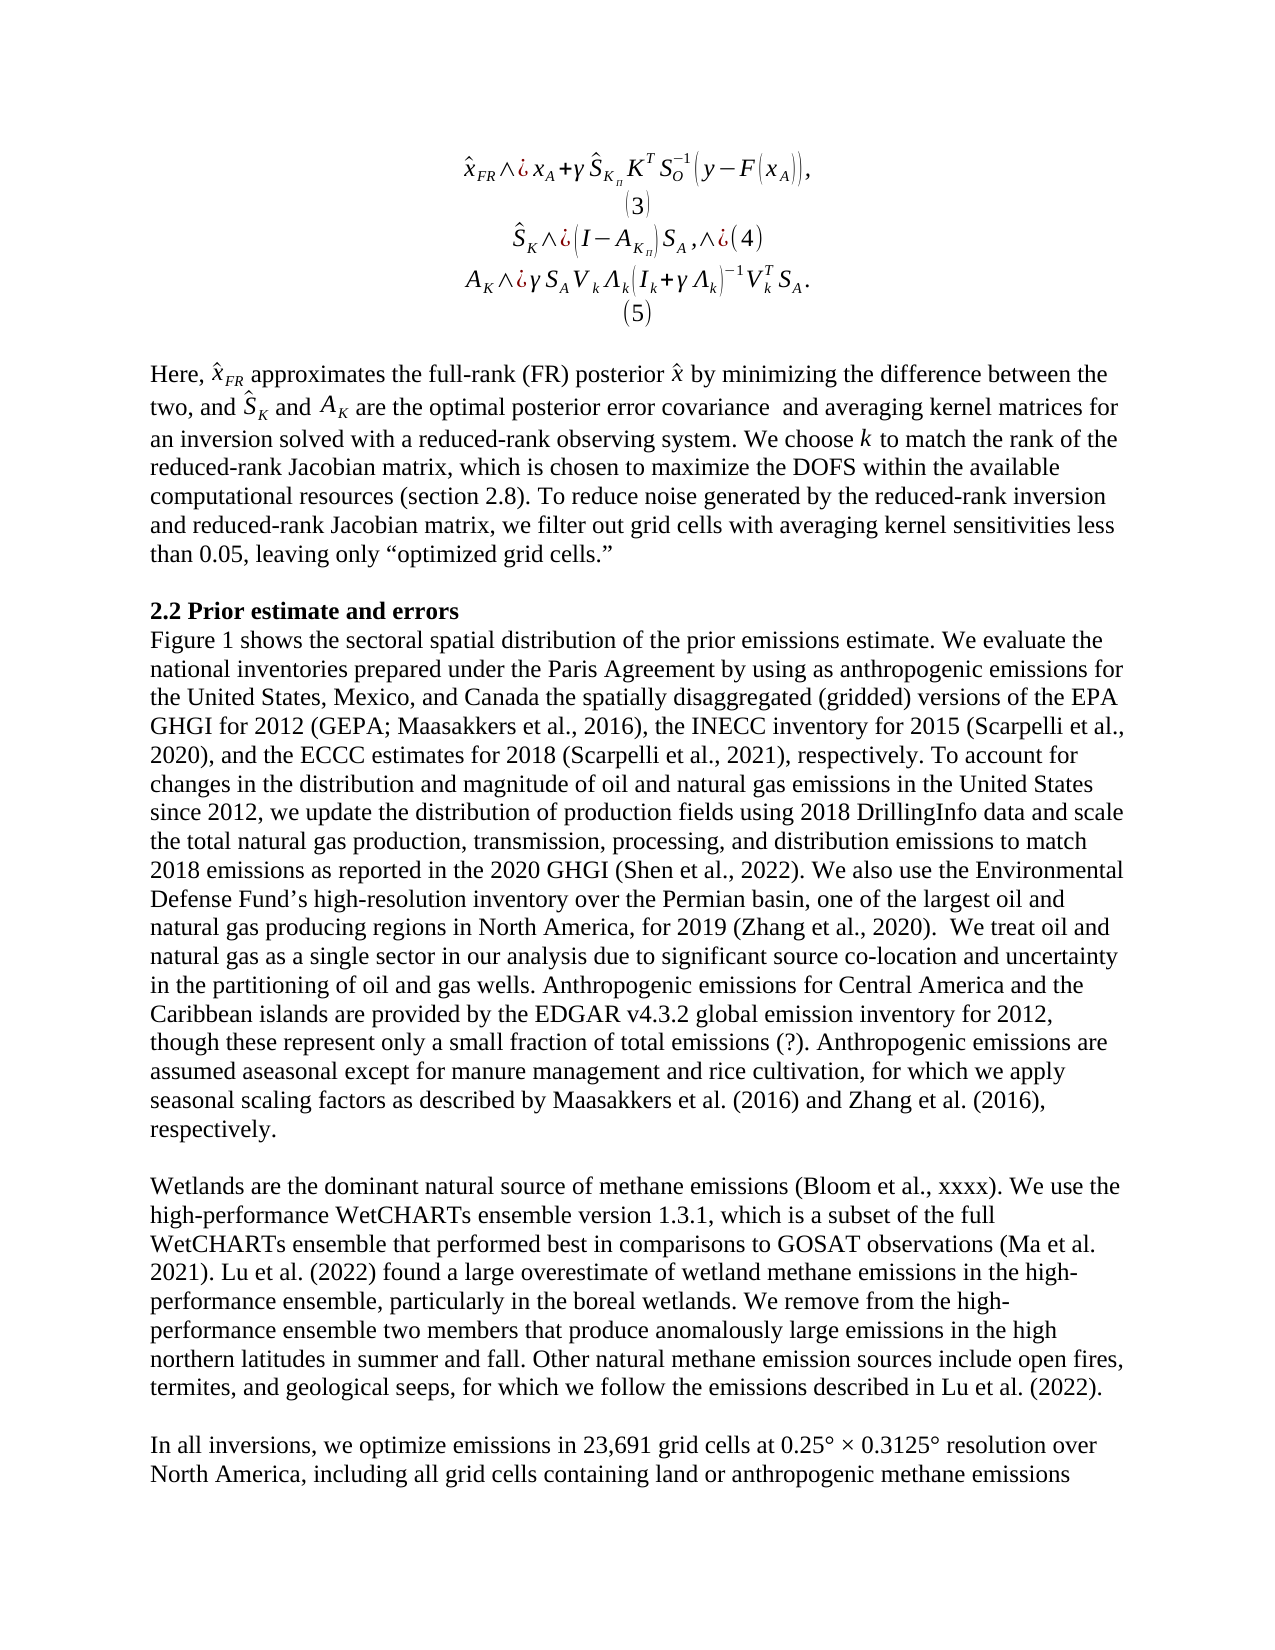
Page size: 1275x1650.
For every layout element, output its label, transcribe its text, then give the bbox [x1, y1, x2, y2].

text 2.2 Prior estimate and errors [150, 596, 1125, 625]
text Figure 1 shows the sectoral spatial distribution of the prior emissions estimate. We evaluate the national inventories prepared under the Paris Agreement by using as anthropogenic emissions for the United States, Mexico, and Canada the spatially disaggregated (gridded) versions of the EPA GHGI for 2012 (GEPA; Maasakkers et al., 2016), the INECC inventory for 2015 (Scarpelli et al., 2020), and the ECCC estimates for 2018 (Scarpelli et al., 2021), respectively. To account for changes in the distribution and magnitude of oil and natural gas emissions in the United States since 2012, we update the distribution of production fields using 2018 DrillingInfo data and scale the total natural gas production, transmission, processing, and distribution emissions to match 2018 emissions as reported in the 2020 GHGI (Shen et al., 2022). We also use the Environmental Defense Fund’s high-resolution inventory over the Permian basin, one of the largest oil and natural gas producing regions in North America, for 2019 (Zhang et al., 2020). We treat oil and natural gas as a single sector in our analysis due to significant source co-location and uncertainty in the partitioning of oil and gas wells. Anthropogenic emissions for Central America and the Caribbean islands are provided by the EDGAR v4.3.2 global emission inventory for 2012, though these represent only a small fraction of total emissions (?). Anthropogenic emissions are assumed aseasonal except for manure management and rice cultivation, for which we apply seasonal scaling factors as described by Maasakkers et al. (2016) and Zhang et al. (2016), respectively. [150, 625, 1125, 1142]
text Wetlands are the dominant natural source of methane emissions (Bloom et al., xxxx). We use the high-performance WetCHARTs ensemble version 1.3.1, which is a subset of the full WetCHARTs ensemble that performed best in comparisons to GOSAT observations (Ma et al. 2021). Lu et al. (2022) found a large overestimate of wetland methane emissions in the high-performance ensemble, particularly in the boreal wetlands. We remove from the high-performance ensemble two members that produce anomalously large emissions in the high northern latitudes in summer and fall. Other natural methane emission sources include open fires, termites, and geological seeps, for which we follow the emissions described in Lu et al. (2022). [150, 1171, 1125, 1401]
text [150, 1430, 1125, 1487]
text Here, approximates the full-rank (FR) posterior by minimizing the difference between the two, and and are the optimal posterior error covariance and averaging kernel matrices for an inversion solved with a reduced-rank observing system. We choose to match the rank of the reduced-rank Jacobian matrix, which is chosen to maximize the DOFS within the available computational resources (section 2.8). To reduce noise generated by the reduced-rank inversion and reduced-rank Jacobian matrix, we filter out grid cells with averaging kernel sensitivities less than 0.05, leaving only “optimized grid cells.” [150, 358, 1125, 567]
